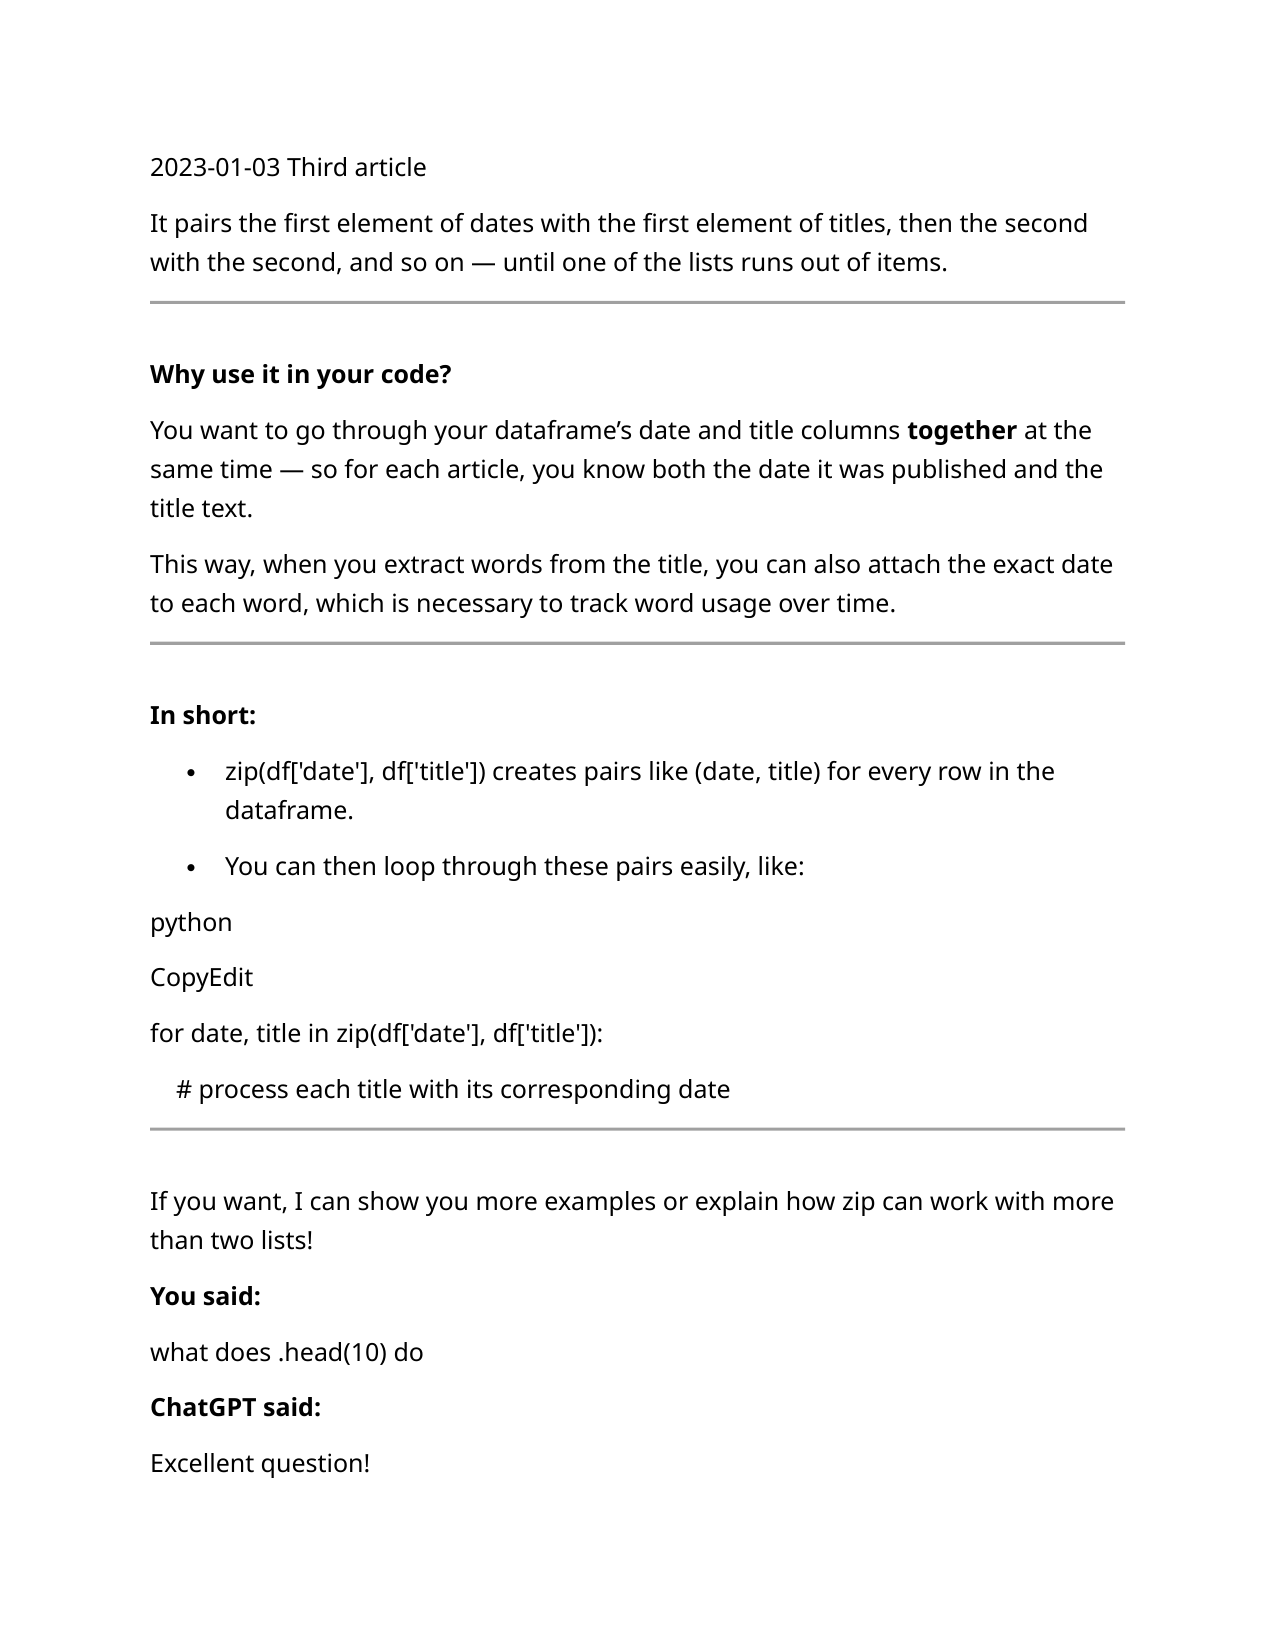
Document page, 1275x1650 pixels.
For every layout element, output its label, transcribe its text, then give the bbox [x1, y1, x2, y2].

text In short: [150, 697, 1125, 732]
list zip(df['date'], df['title']) creates pairs like (date, title) for every row in the dataframe. [187, 753, 1125, 827]
text If you want, I can show you more examples or explain how zip can work with more than two lists! [150, 1183, 1125, 1257]
text for date, title in zip(df['date'], df['title']): [150, 1016, 1125, 1050]
text It pairs the first element of dates with the first element of titles, then the second with the second, and so on — until one of the lists runs out of items. [150, 206, 1125, 279]
list You can then loop through these pairs easily, like: [187, 848, 1125, 882]
text CopyEdit [150, 960, 1125, 994]
text Why use it in your code? [150, 357, 1125, 391]
text You want to go through your dataframe’s date and title columns together at the same time — so for each article, you know both the date it was published and the title text. [150, 412, 1125, 525]
text This way, when you extract words from the title, you can also attach the exact date to each word, which is necessary to track word usage over time. [150, 547, 1125, 620]
text 2023-01-03 Third article [150, 150, 1125, 184]
text ChatGPT said: [150, 1390, 1125, 1424]
text python [150, 904, 1125, 938]
text what does .head(10) do [150, 1334, 1125, 1368]
text Excellent question! [150, 1446, 1125, 1480]
text # process each title with its corresponding date [150, 1072, 1125, 1106]
text You said: [150, 1278, 1125, 1312]
